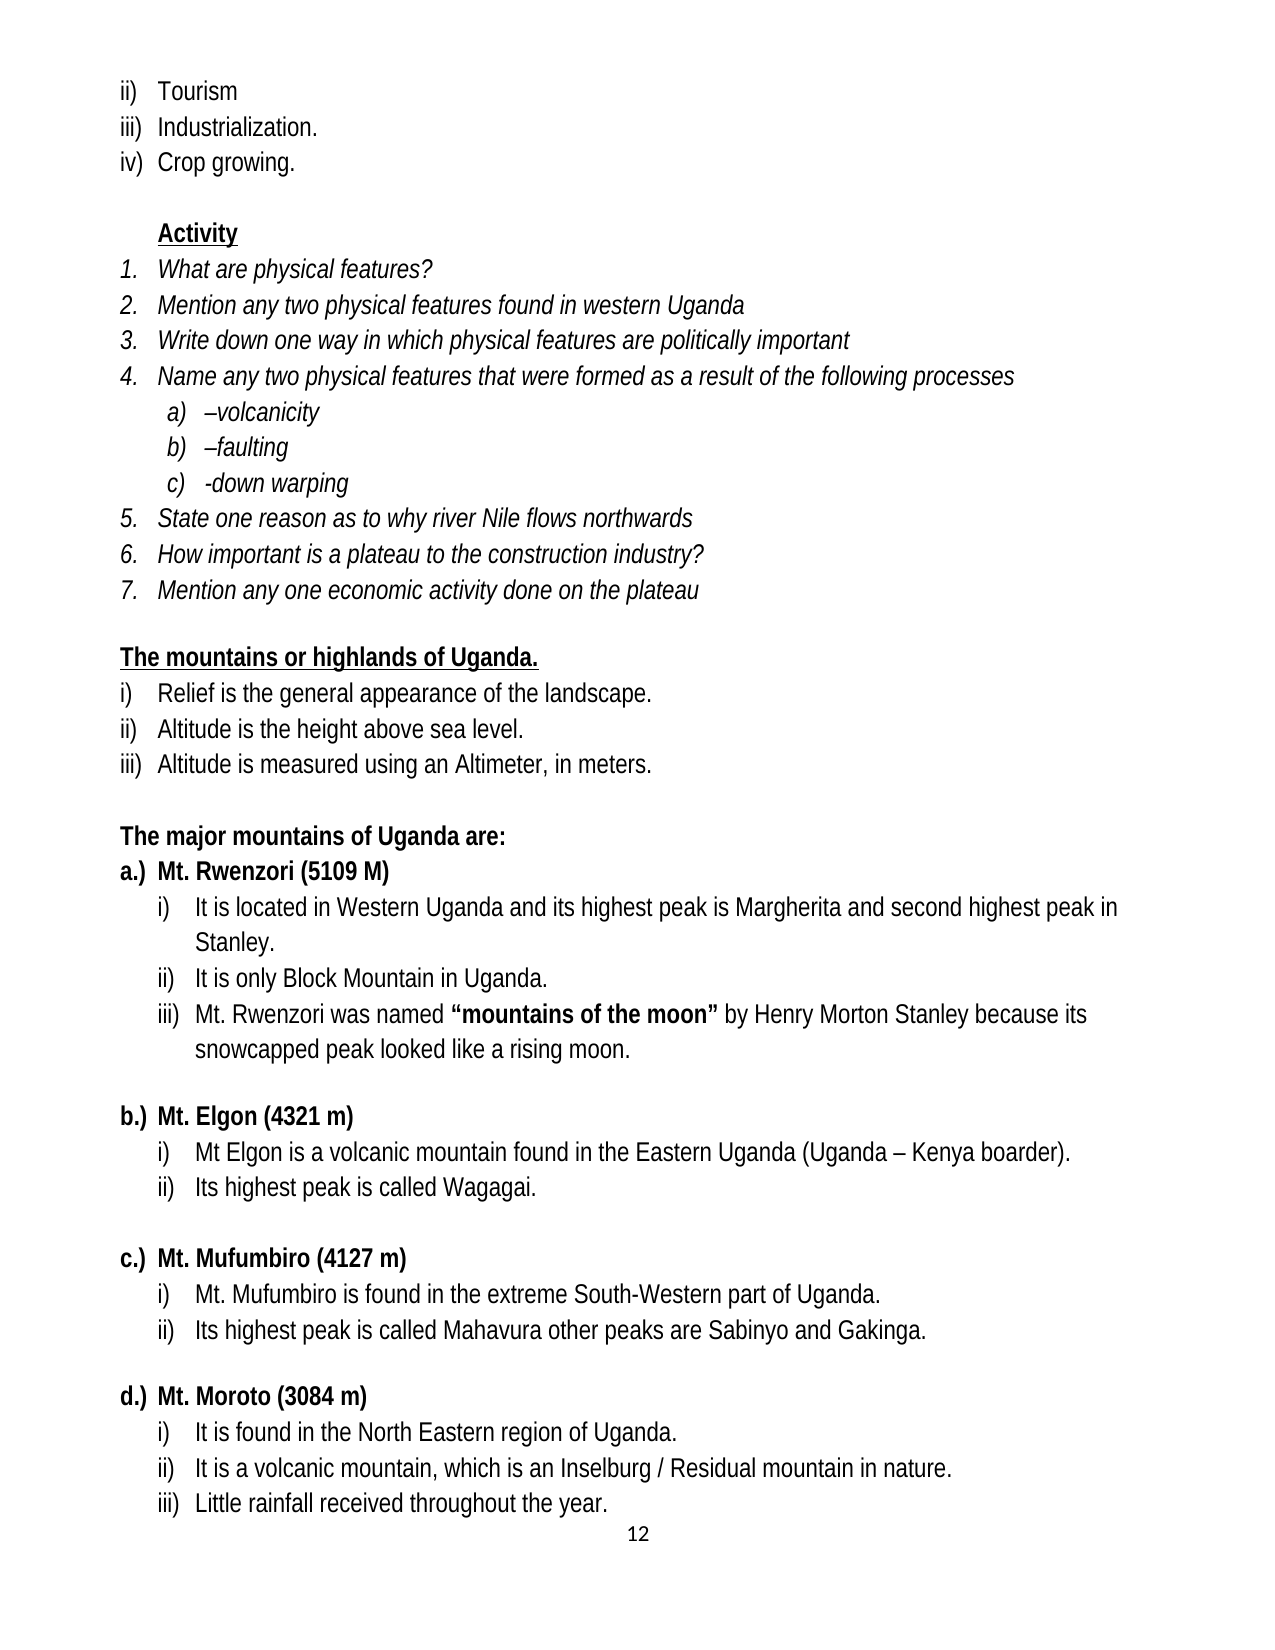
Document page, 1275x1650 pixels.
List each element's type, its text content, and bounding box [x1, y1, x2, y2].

list It is found in the North Eastern region of Uganda. [157, 1416, 1155, 1447]
list Mt. Elgon (4321 m) [120, 1100, 1155, 1131]
list Altitude is measured using an Altimeter, in meters. [120, 748, 1155, 779]
list Mt. Mufumbiro is found in the extreme South-Western part of Uganda. [157, 1278, 1155, 1309]
list Crop growing. [120, 146, 1155, 177]
list Mt. Mufumbiro (4127 m) [120, 1243, 1155, 1274]
list Write down one way in which physical features are politically important [120, 324, 1155, 355]
list Mt Elgon is a volcanic mountain found in the Eastern Uganda (Uganda – Kenya boarder). [157, 1136, 1155, 1167]
list It is a volcanic mountain, which is an Inselburg / Residual mountain in nature. [157, 1452, 1155, 1483]
list Name any two physical features that were formed as a result of the following processes [120, 360, 1155, 391]
list Activity [157, 217, 1155, 248]
list How important is a plateau to the construction industry? [120, 538, 1155, 569]
list Altitude is the height above sea level. [120, 713, 1155, 744]
list Tourism [120, 75, 1155, 106]
list –volcanicity [167, 396, 1155, 427]
list Mention any two physical features found in western Uganda [120, 289, 1155, 320]
list Mt. Moroto (3084 m) [120, 1381, 1155, 1412]
list Its highest peak is called Mahavura other peaks are Sabinyo and Gakinga. [157, 1314, 1155, 1345]
text The major mountains of Uganda are: [120, 820, 1155, 851]
list Mt. Rwenzori (5109 M) [120, 855, 1155, 886]
list It is located in Western Uganda and its highest peak is Margherita and second highest peak in Stanley. [157, 891, 1155, 958]
list –faulting [167, 431, 1155, 462]
list Its highest peak is called Wagagai. [157, 1171, 1155, 1202]
text The mountains or highlands of Uganda. [120, 642, 1155, 673]
list State one reason as to why river Nile flows northwards [120, 502, 1155, 533]
list Mt. Rwenzori was named “mountains of the moon” by Henry Morton Stanley because its snowcapped peak looked like a rising moon. [157, 998, 1155, 1064]
list Relief is the general appearance of the landscape. [120, 677, 1155, 708]
list It is only Block Mountain in Uganda. [157, 962, 1155, 993]
list Mention any one economic activity done on the plateau [120, 574, 1155, 605]
list Industrialization. [120, 111, 1155, 142]
list -down warping [167, 467, 1155, 498]
list What are physical features? [120, 253, 1155, 284]
list Little rainfall received throughout the year. [157, 1487, 1155, 1518]
